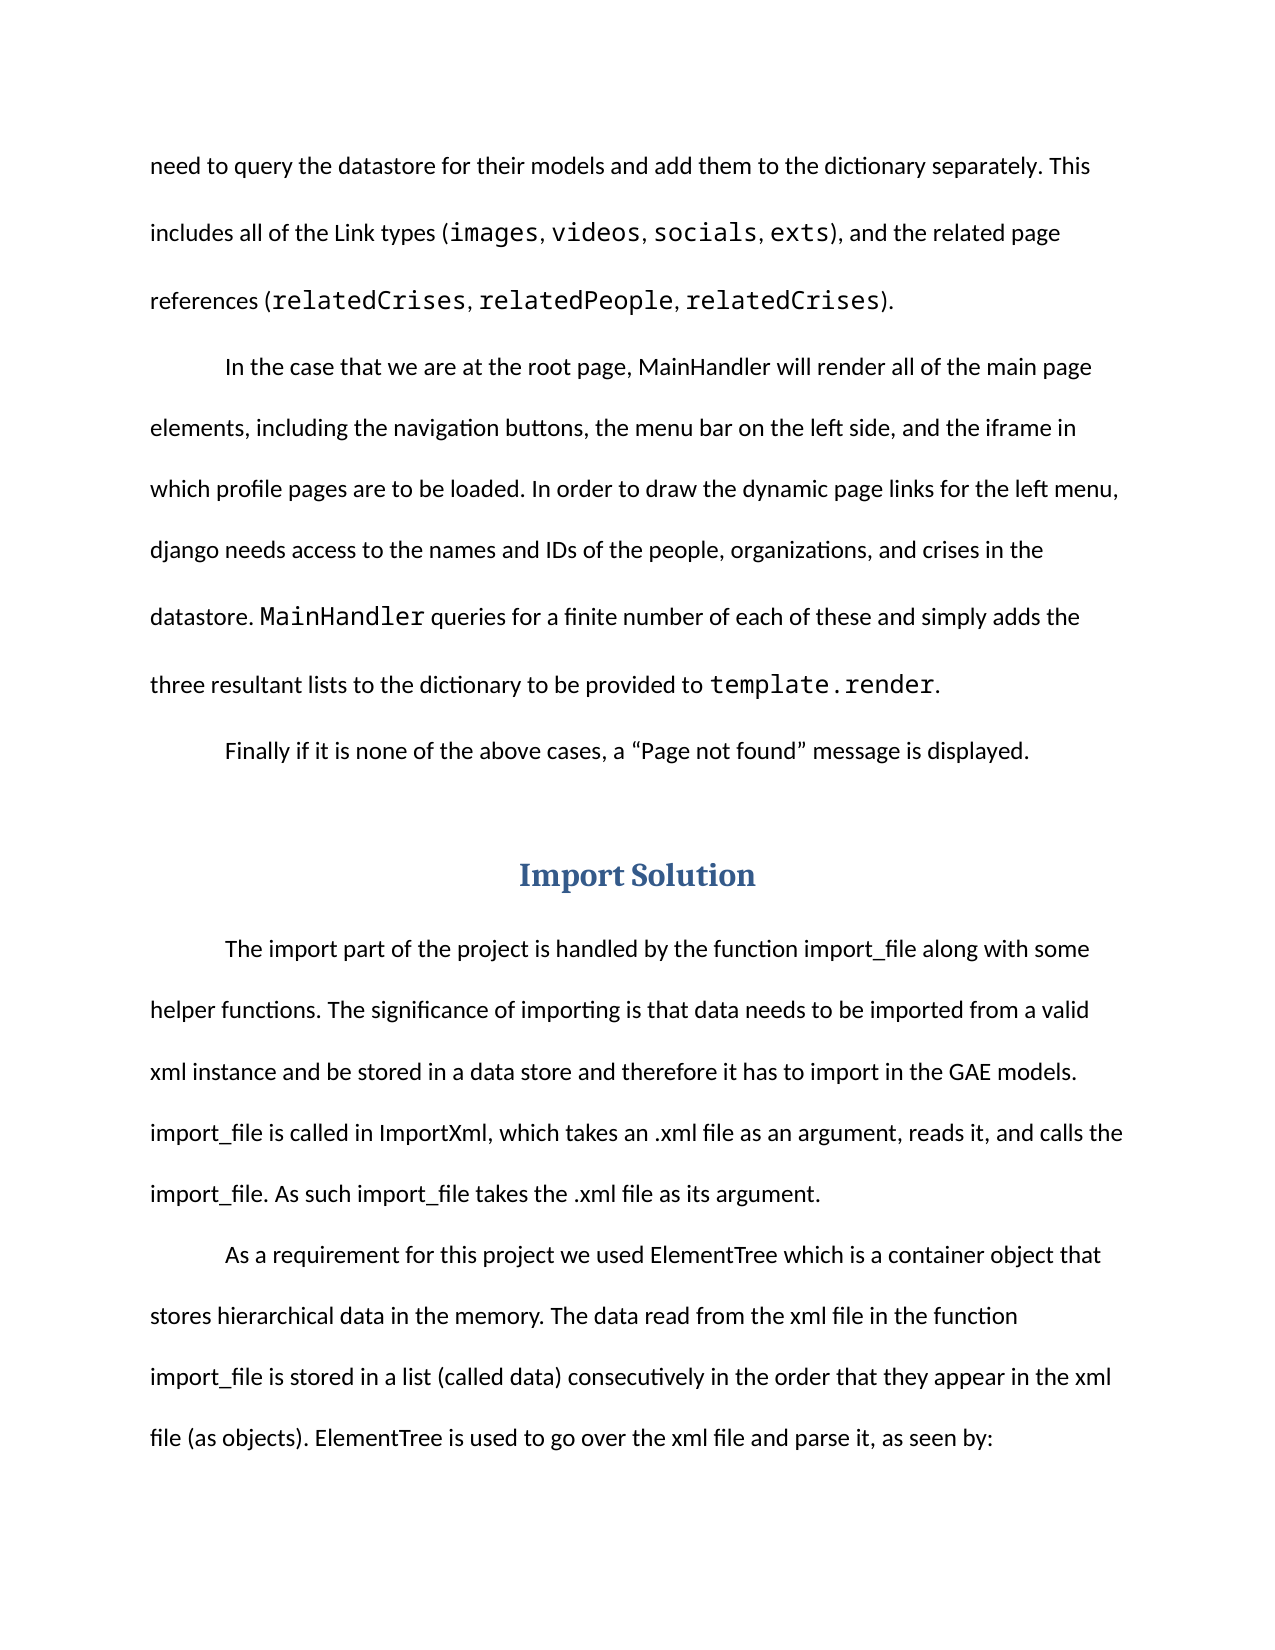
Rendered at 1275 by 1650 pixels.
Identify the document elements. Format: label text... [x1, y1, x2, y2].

text Import Solution [150, 857, 1125, 895]
text Finally if it is none of the above cases, a “Page not found” message is displayed. [150, 735, 1125, 765]
text The import part of the project is handled by the function import_file along with some helper functions. The significance of importing is that data needs to be imported from a valid xml instance and be stored in a data store and therefore it has to import in the GAE models. import_file is called in ImportXml, which takes an .xml file as an argument, reads it, and calls the import_file. As such import_file takes the .xml file as its argument. [150, 933, 1125, 1208]
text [150, 1239, 1125, 1452]
text In the case that we are at the root page, MainHandler will render all of the main page elements, including the navigation buttons, the menu bar on the left side, and the iframe in which profile pages are to be loaded. In order to draw the dynamic page links for the left menu, django needs access to the names and IDs of the people, organizations, and crises in the datastore. MainHandler queries for a finite number of each of these and simply adds the three resultant lists to the dictionary to be provided to template.render. [150, 351, 1125, 701]
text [150, 150, 1125, 317]
